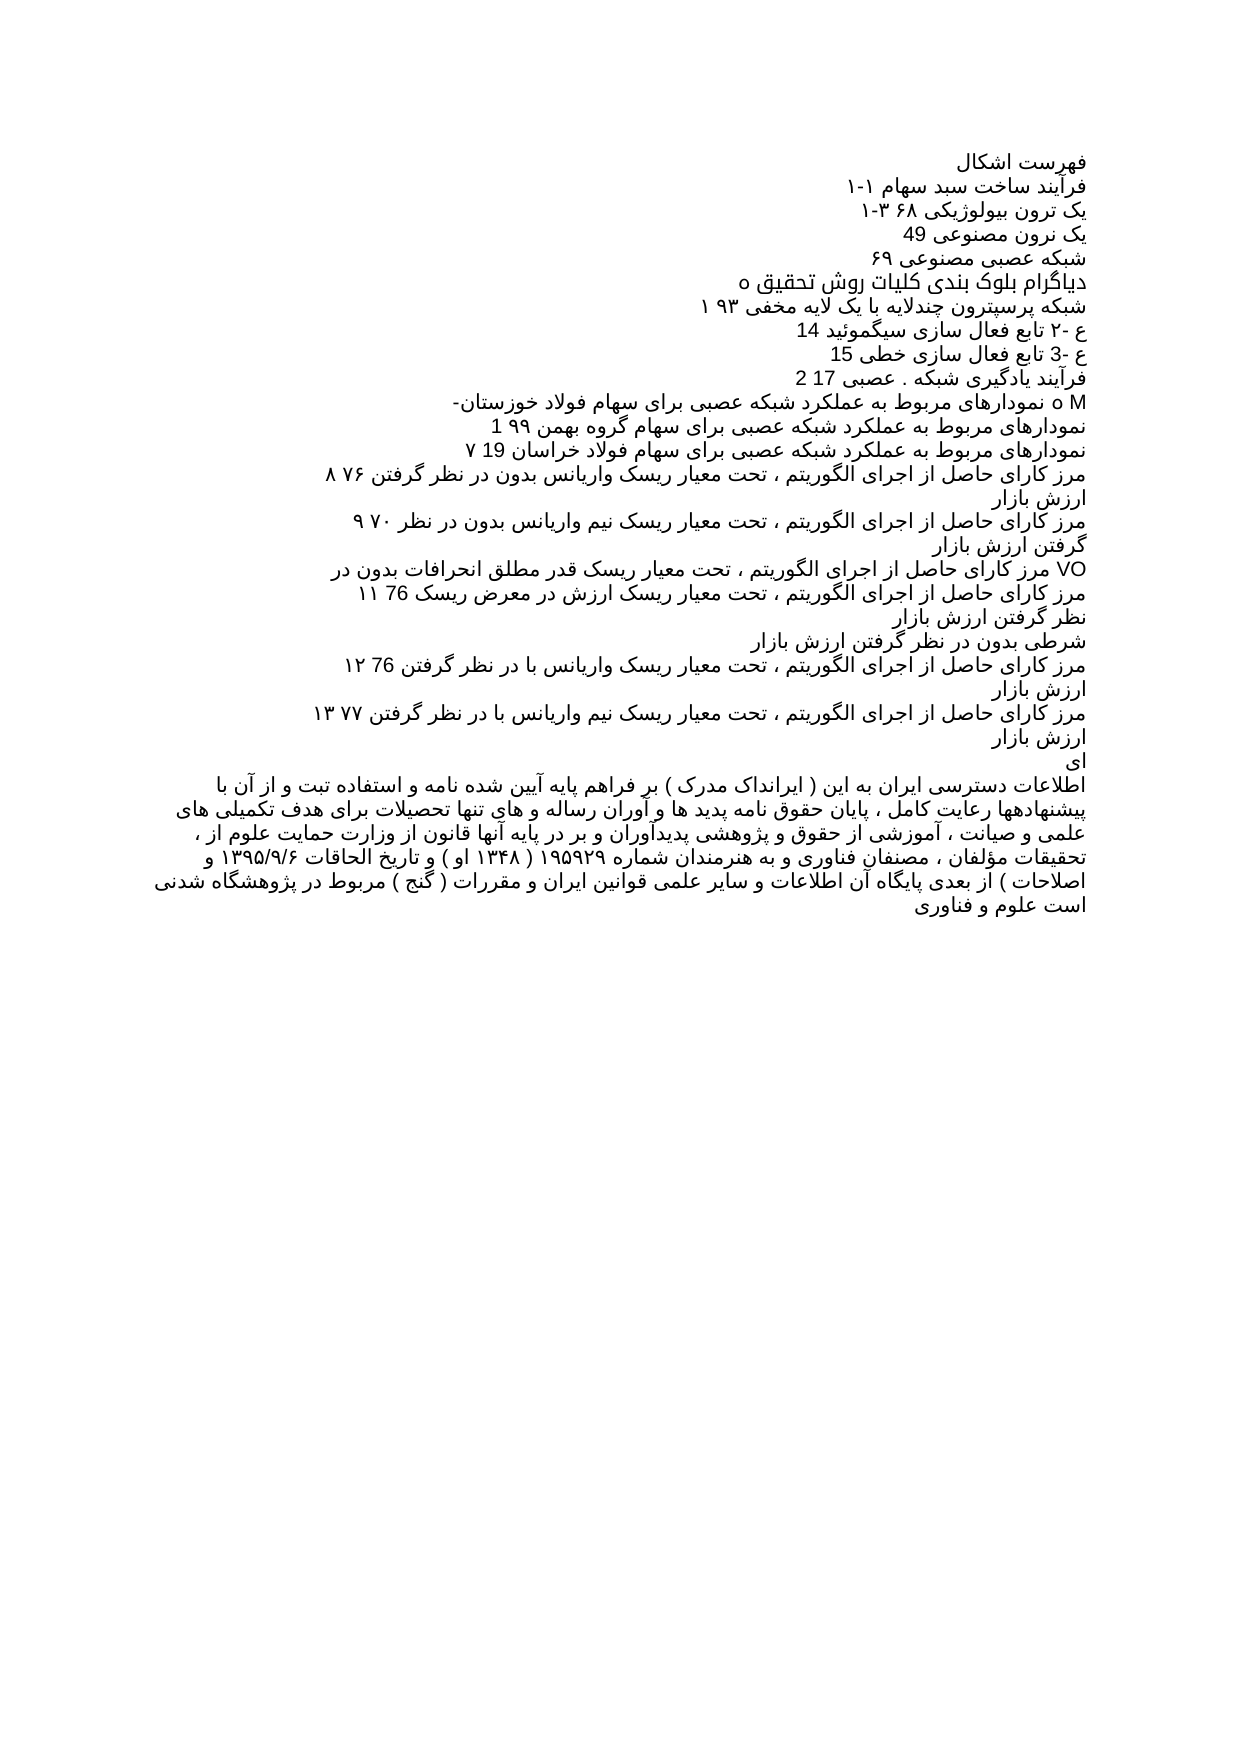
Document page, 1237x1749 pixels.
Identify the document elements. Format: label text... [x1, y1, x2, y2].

text فهرست اشکال۱-۱ فرآیند ساخت سبد سهام۱-۳ یک ترون بیولوژیکی ۶۸یک نرون مصنوعی 49شبکه عصبی مصنوعی ۶۹دیاگرام بلوک بندی کلیات روش تحقیق ہ۱ شبکه پرسپترون چندلایه با یک لایه مخفی ۹۳ع -۲ تابع فعال سازی سیگموئید 14ع -3 تابع فعال سازی خطی 152 فرآیند یادگیری شبکه . عصبی 17-ہ نمودارهای مربوط به عملکرد شبکه عصبی برای سهام فولاد خوزستان M1 نمودارهای مربوط به عملکرد شبکه عصبی برای سهام گروه بهمن ۹۹۷ نمودارهای مربوط به عملکرد شبکه عصبی برای سهام فولاد خراسان 19۸ مرز کارای حاصل از اجرای الگوریتم ، تحت معیار ریسک واریانس بدون در نظر گرفتن ۷۶ارزش بازار۹ مرز کارای حاصل از اجرای الگوریتم ، تحت معیار ریسک نیم واریانس بدون در نظر ۷۰گرفتن ارزش بازارمرز کارای حاصل از اجرای الگوریتم ، تحت معیار ریسک قدر مطلق انحرافات بدون در VO۱۱ مرز کارای حاصل از اجرای الگوریتم ، تحت معیار ریسک ارزش در معرض ریسک 76نظر گرفتن ارزش بازارشرطی بدون در نظر گرفتن ارزش بازار۱۲ مرز کارای حاصل از اجرای الگوریتم ، تحت معیار ریسک واریانس با در نظر گرفتن 76ارزش بازار۱۳ مرز کارای حاصل از اجرای الگوریتم ، تحت معیار ریسک نیم واریانس با در نظر گرفتن ۷۷ارزش بازارایاطلاعات دسترسی ایران به این ( ایرانداک مدرک ) بر فراهم پایه آیین شده نامه و استفاده تبت و از آن با پیشنهادهها رعایت کامل ، پایان حقوق نامه پدید ها و آوران رساله و های تنها تحصیلات برای هدف تکمیلی های علمی و صیانت ، آموزشی از حقوق و پژوهشی پدیدآوران و بر در پایه آنها قانون از وزارت حمایت علوم از ، تحقیقات مؤلفان ، مصنفان فناوری و به هنرمندان شماره ۱۹۵۹۲۹ ( ۱۳۴۸ او ) و تاریخ الحاقات ۱۳۹۵/۹/۶ و اصلاحات ) از بعدی پایگاه آن اطلاعات و سایر علمی قوانین ایران و مقررات ( گنج ) مربوط در پژوهشگاه شدنی است علوم و فناوری [150, 150, 1086, 917]
